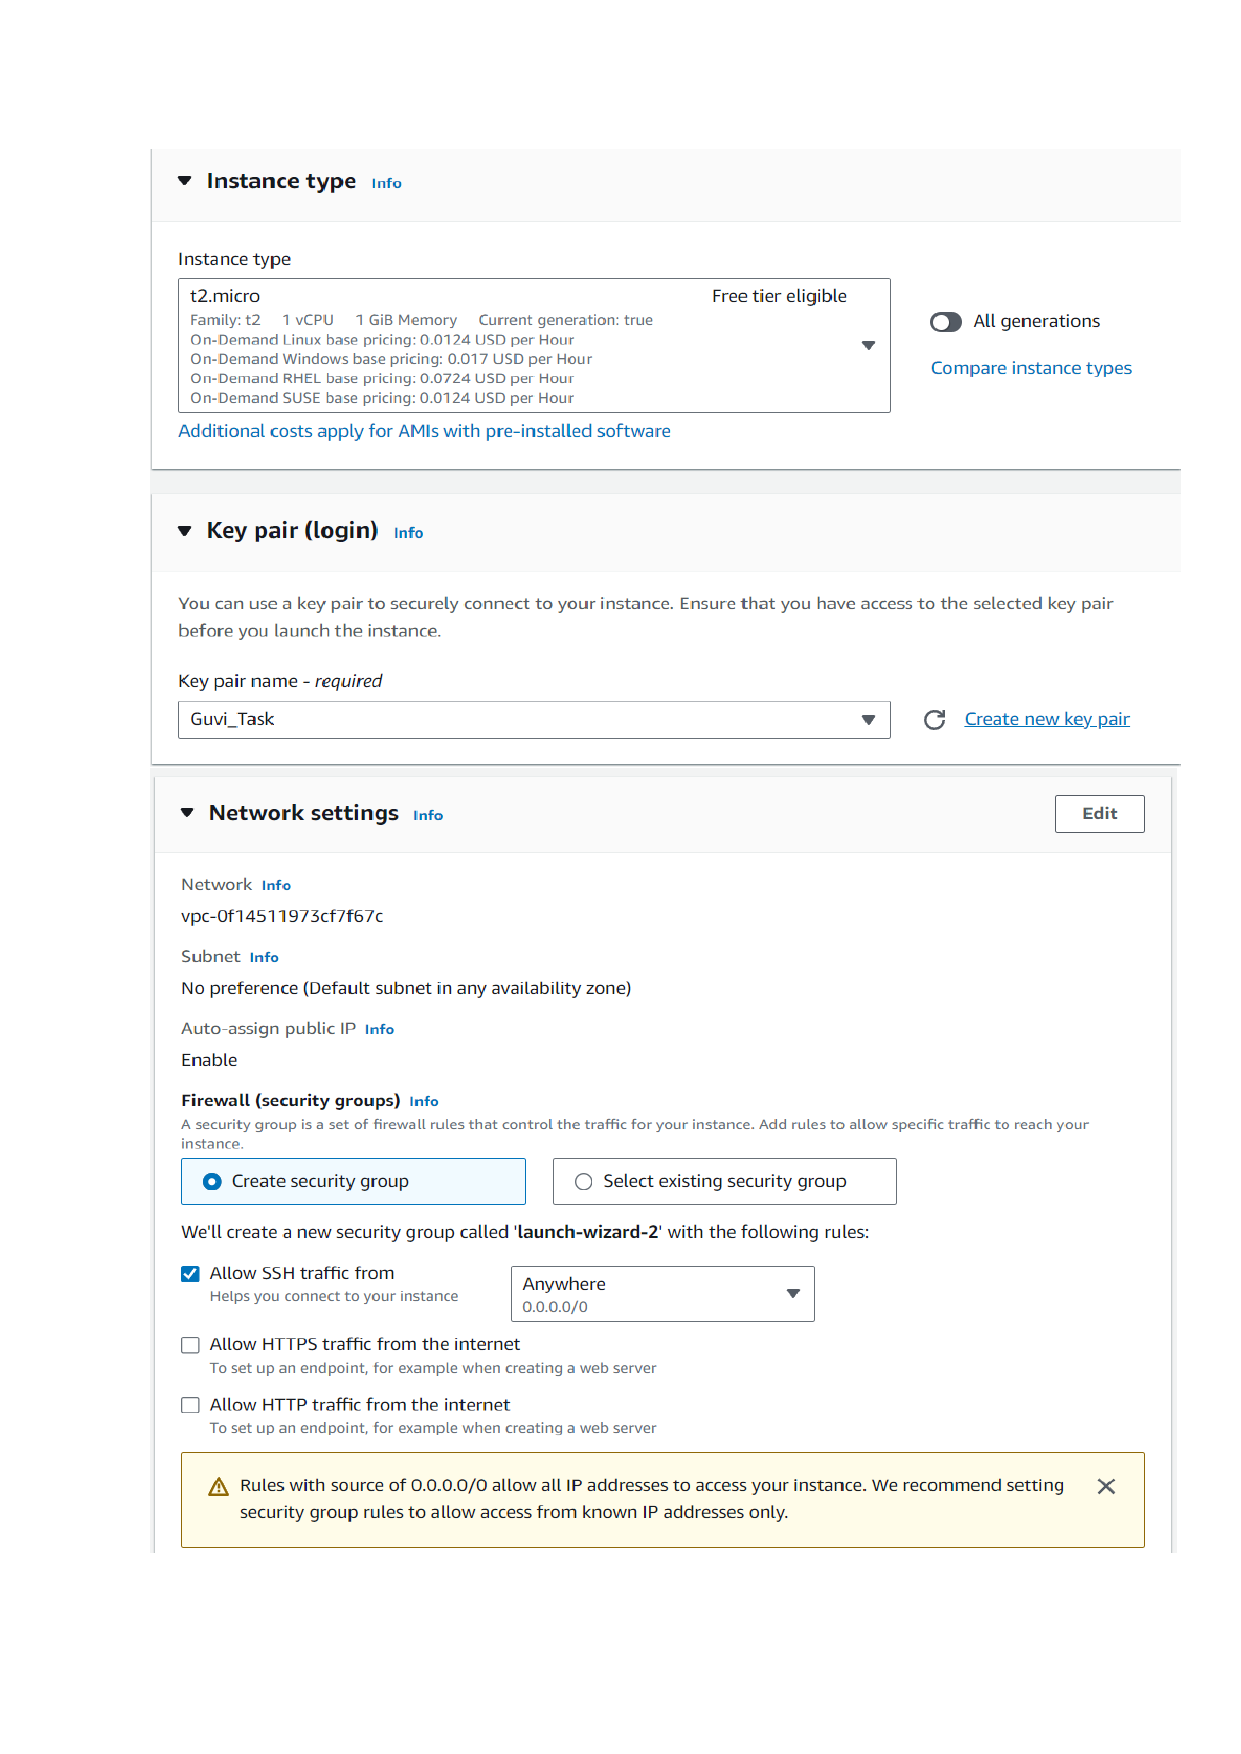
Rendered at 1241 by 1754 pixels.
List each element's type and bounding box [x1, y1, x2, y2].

picture [150, 768, 1177, 1553]
picture [150, 149, 1181, 767]
